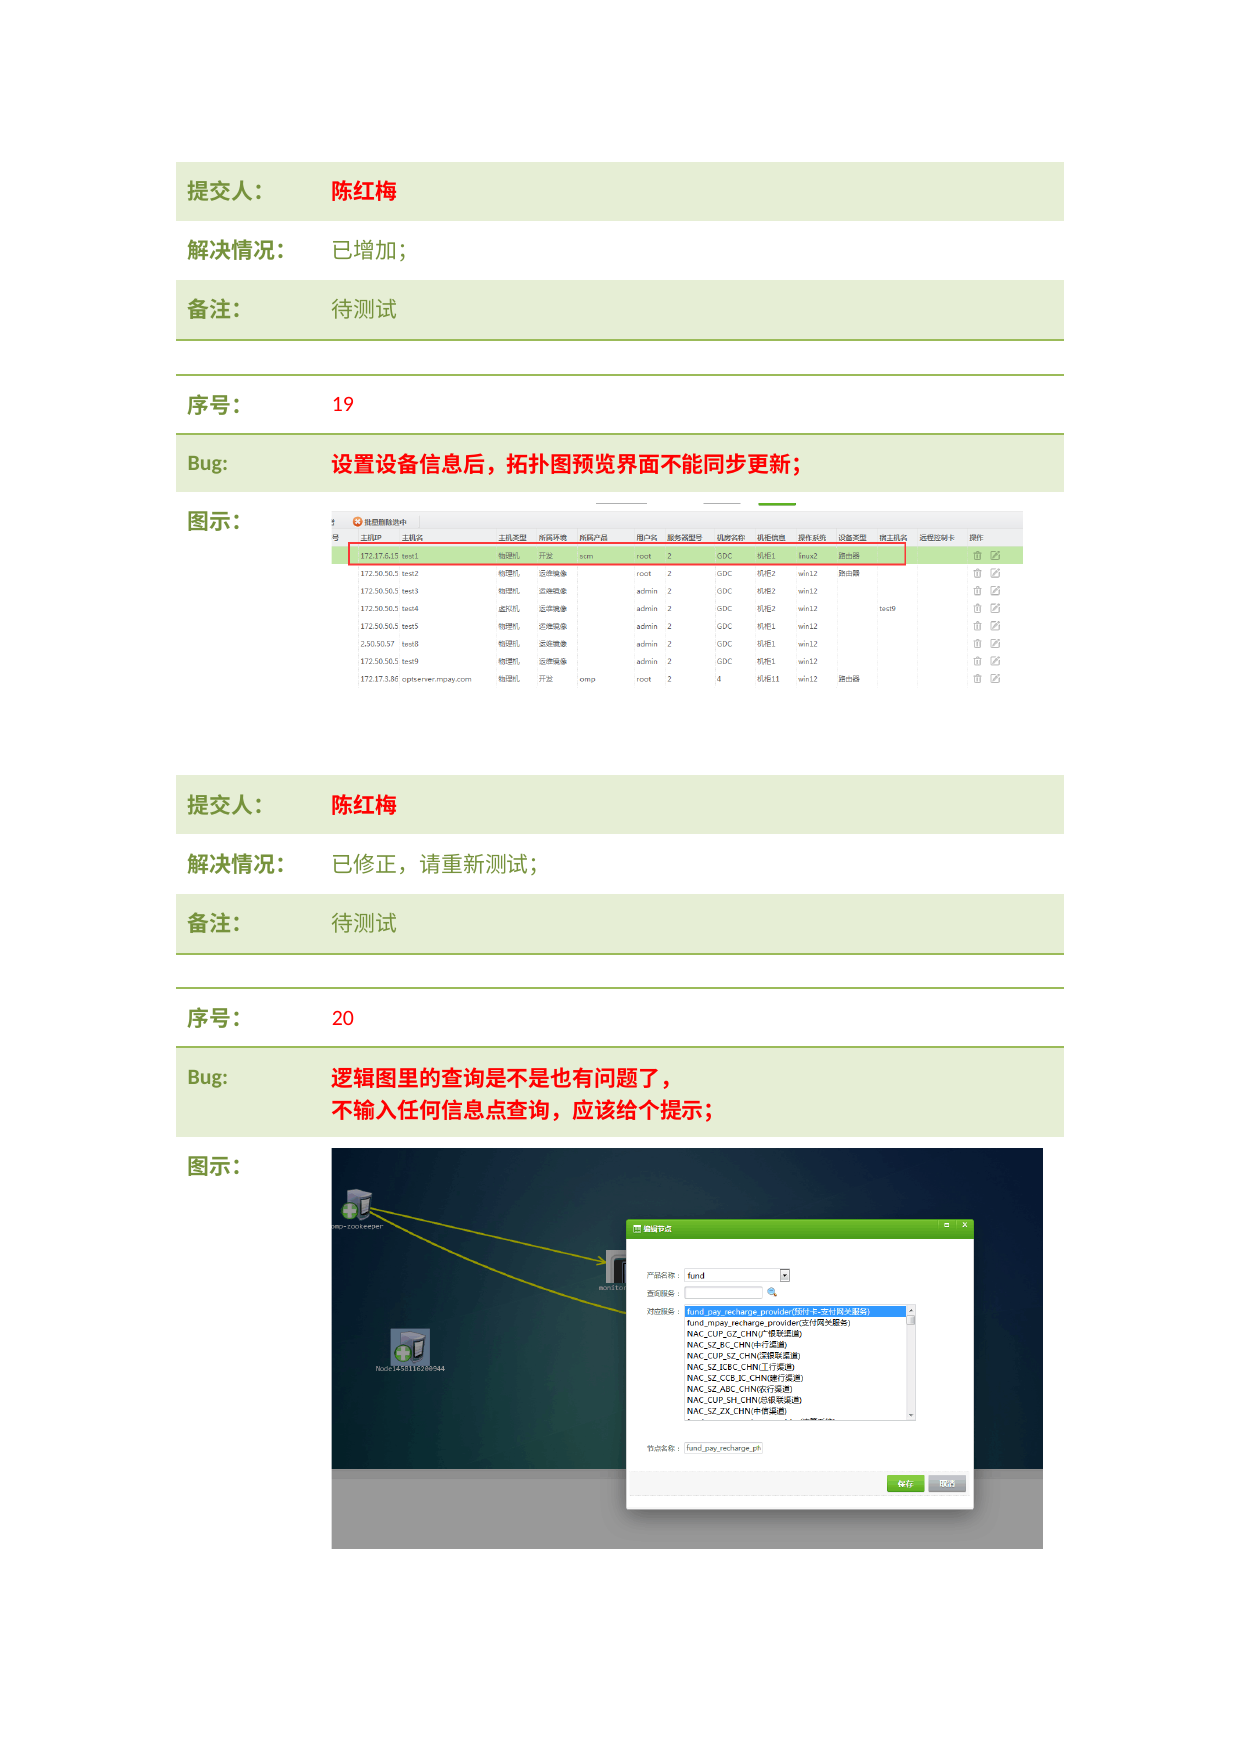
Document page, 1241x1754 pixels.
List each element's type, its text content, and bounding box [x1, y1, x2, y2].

table_cell 图示： [176, 492, 320, 775]
table_header 序号： [176, 989, 320, 1046]
table_cell 陈红梅 [320, 775, 1064, 834]
table_cell [320, 492, 1064, 775]
table_cell Bug: [176, 435, 320, 492]
table_cell 解决情况： [176, 835, 320, 893]
table_cell 已修正，请重新测试； [320, 835, 1064, 893]
table_cell 已增加； [320, 221, 1064, 280]
table_header 序号： [176, 376, 320, 433]
table_cell 解决情况： [176, 221, 320, 280]
table_cell Bug: [176, 1048, 320, 1137]
table_header 20 [320, 989, 1064, 1046]
table_cell 待测试 [320, 894, 1064, 953]
table_header 19 [320, 376, 1064, 433]
picture [331, 503, 1023, 734]
table_cell [320, 1137, 1064, 1583]
table_cell 提交人： [176, 162, 320, 221]
table_cell 图示： [176, 1137, 320, 1583]
table_cell 备注： [176, 894, 320, 953]
picture [331, 1148, 1043, 1549]
table_cell 提交人： [176, 775, 320, 834]
table_cell 逻辑图里的查询是不是也有问题了， 不输入任何信息点查询，应该给个提示； [320, 1048, 1064, 1137]
table_cell 备注： [176, 280, 320, 339]
table_cell 设置设备信息后，拓扑图预览界面不能同步更新； [320, 435, 1064, 492]
table_cell 陈红梅 [320, 162, 1064, 221]
table_cell 待测试 [320, 280, 1064, 339]
